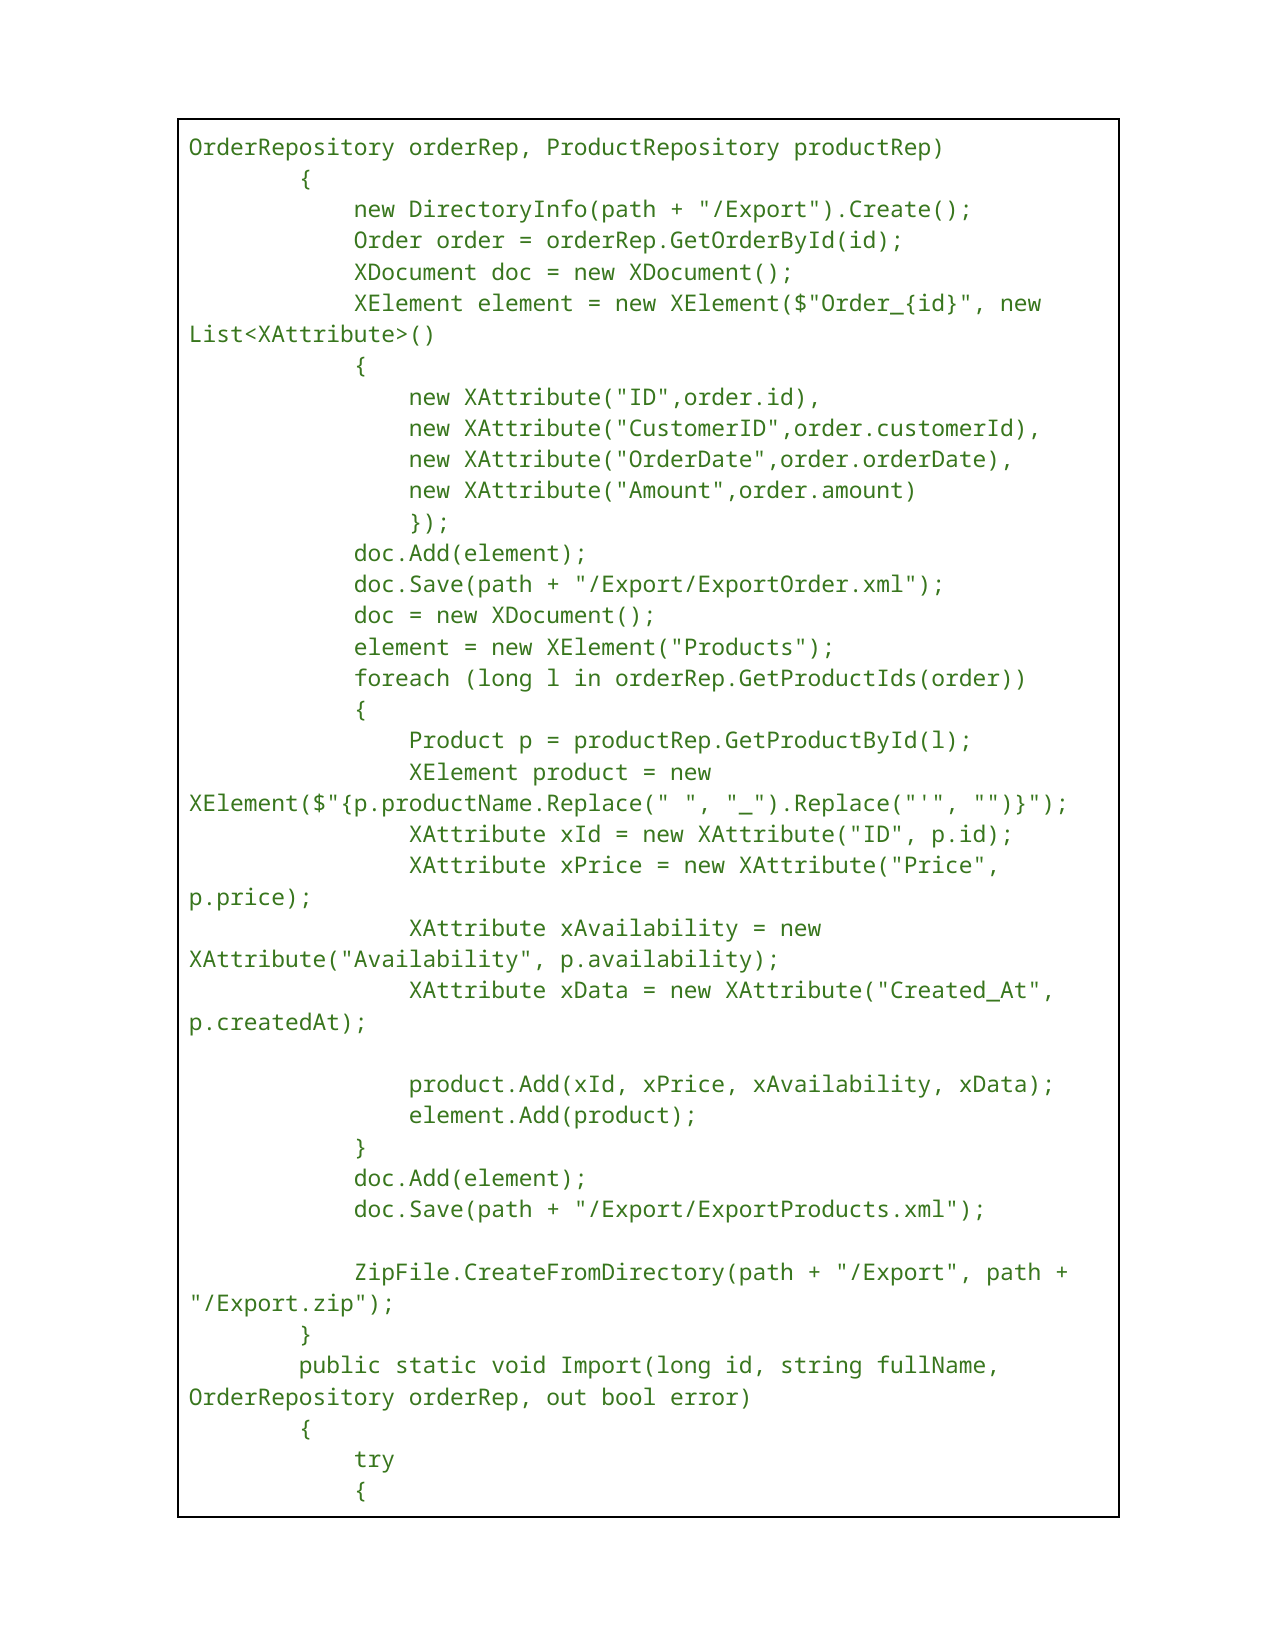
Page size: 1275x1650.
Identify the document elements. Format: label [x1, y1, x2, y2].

table_cell [179, 120, 1118, 1516]
